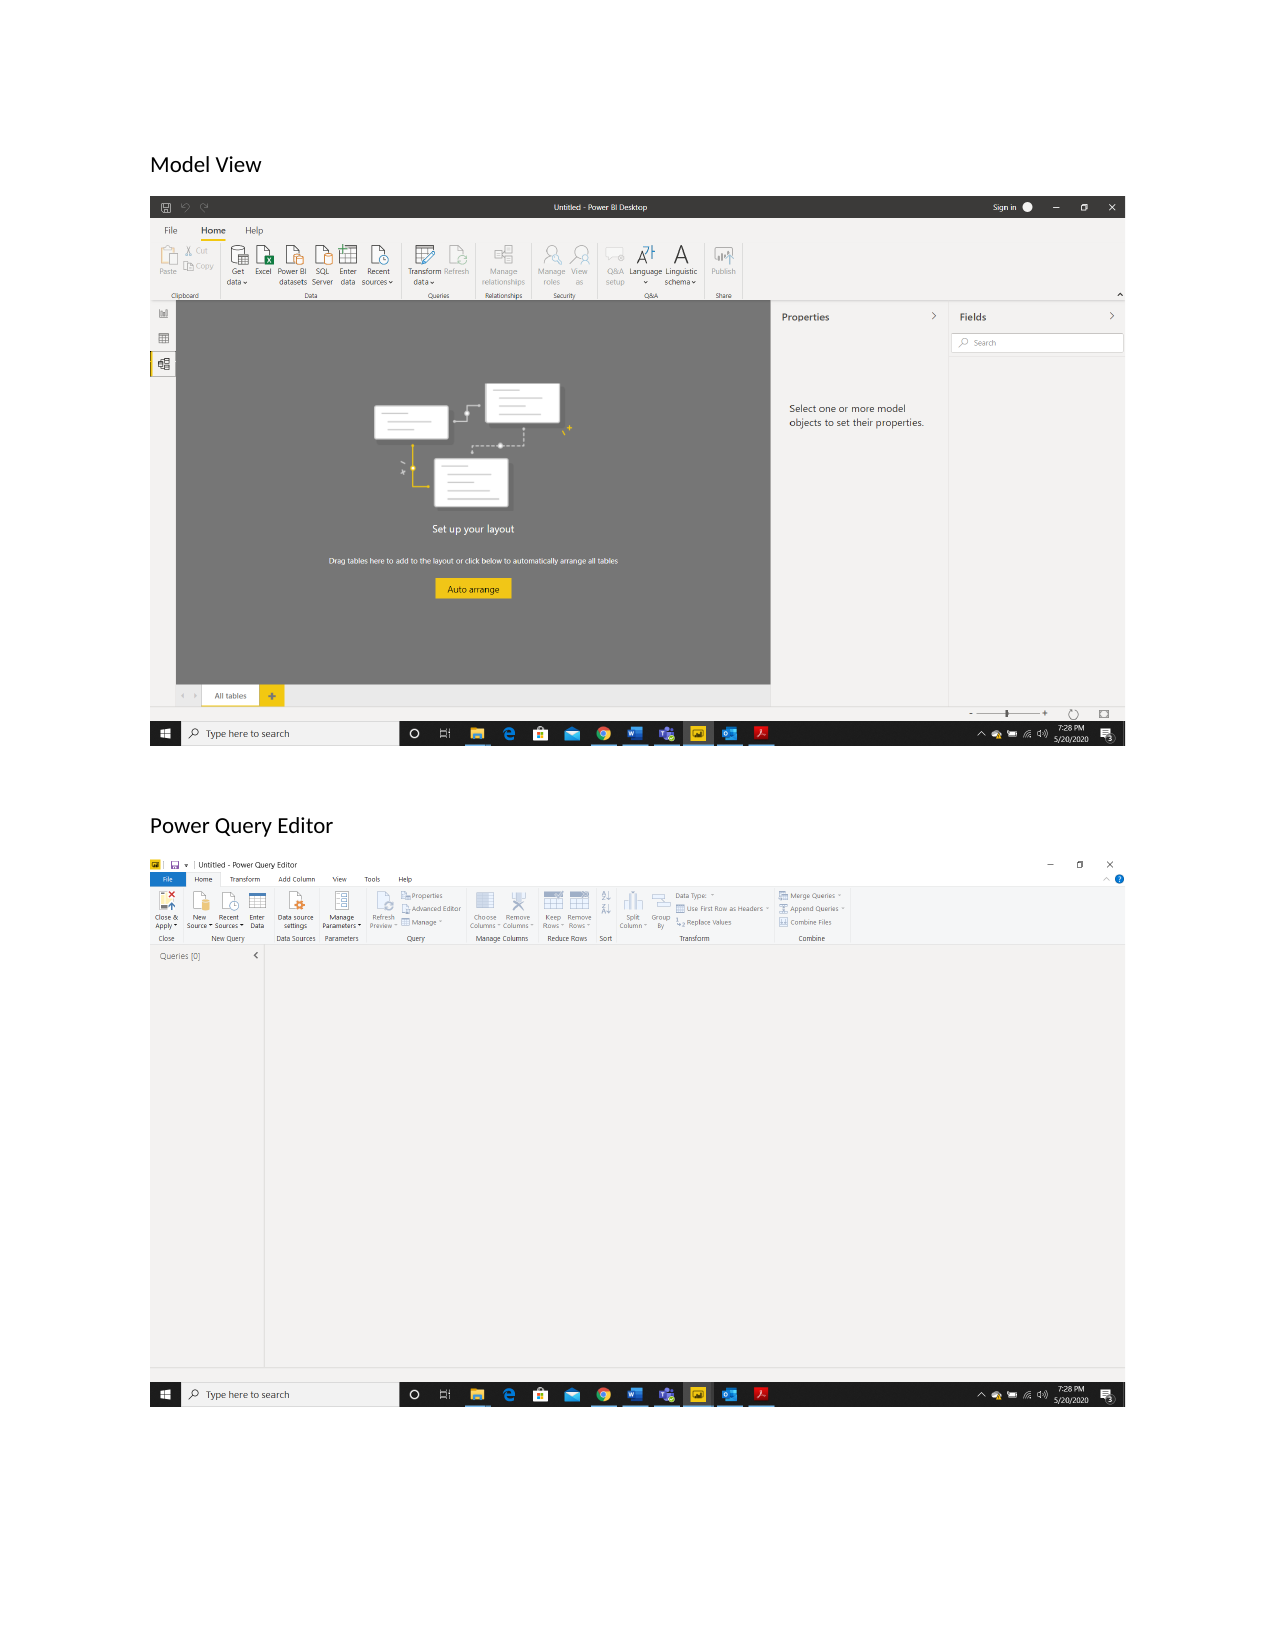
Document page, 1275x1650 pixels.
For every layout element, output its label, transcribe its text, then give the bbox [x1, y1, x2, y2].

picture [150, 857, 1125, 1407]
text Model View [150, 150, 1125, 178]
picture [150, 196, 1125, 746]
text Power Query Editor [150, 811, 1125, 839]
